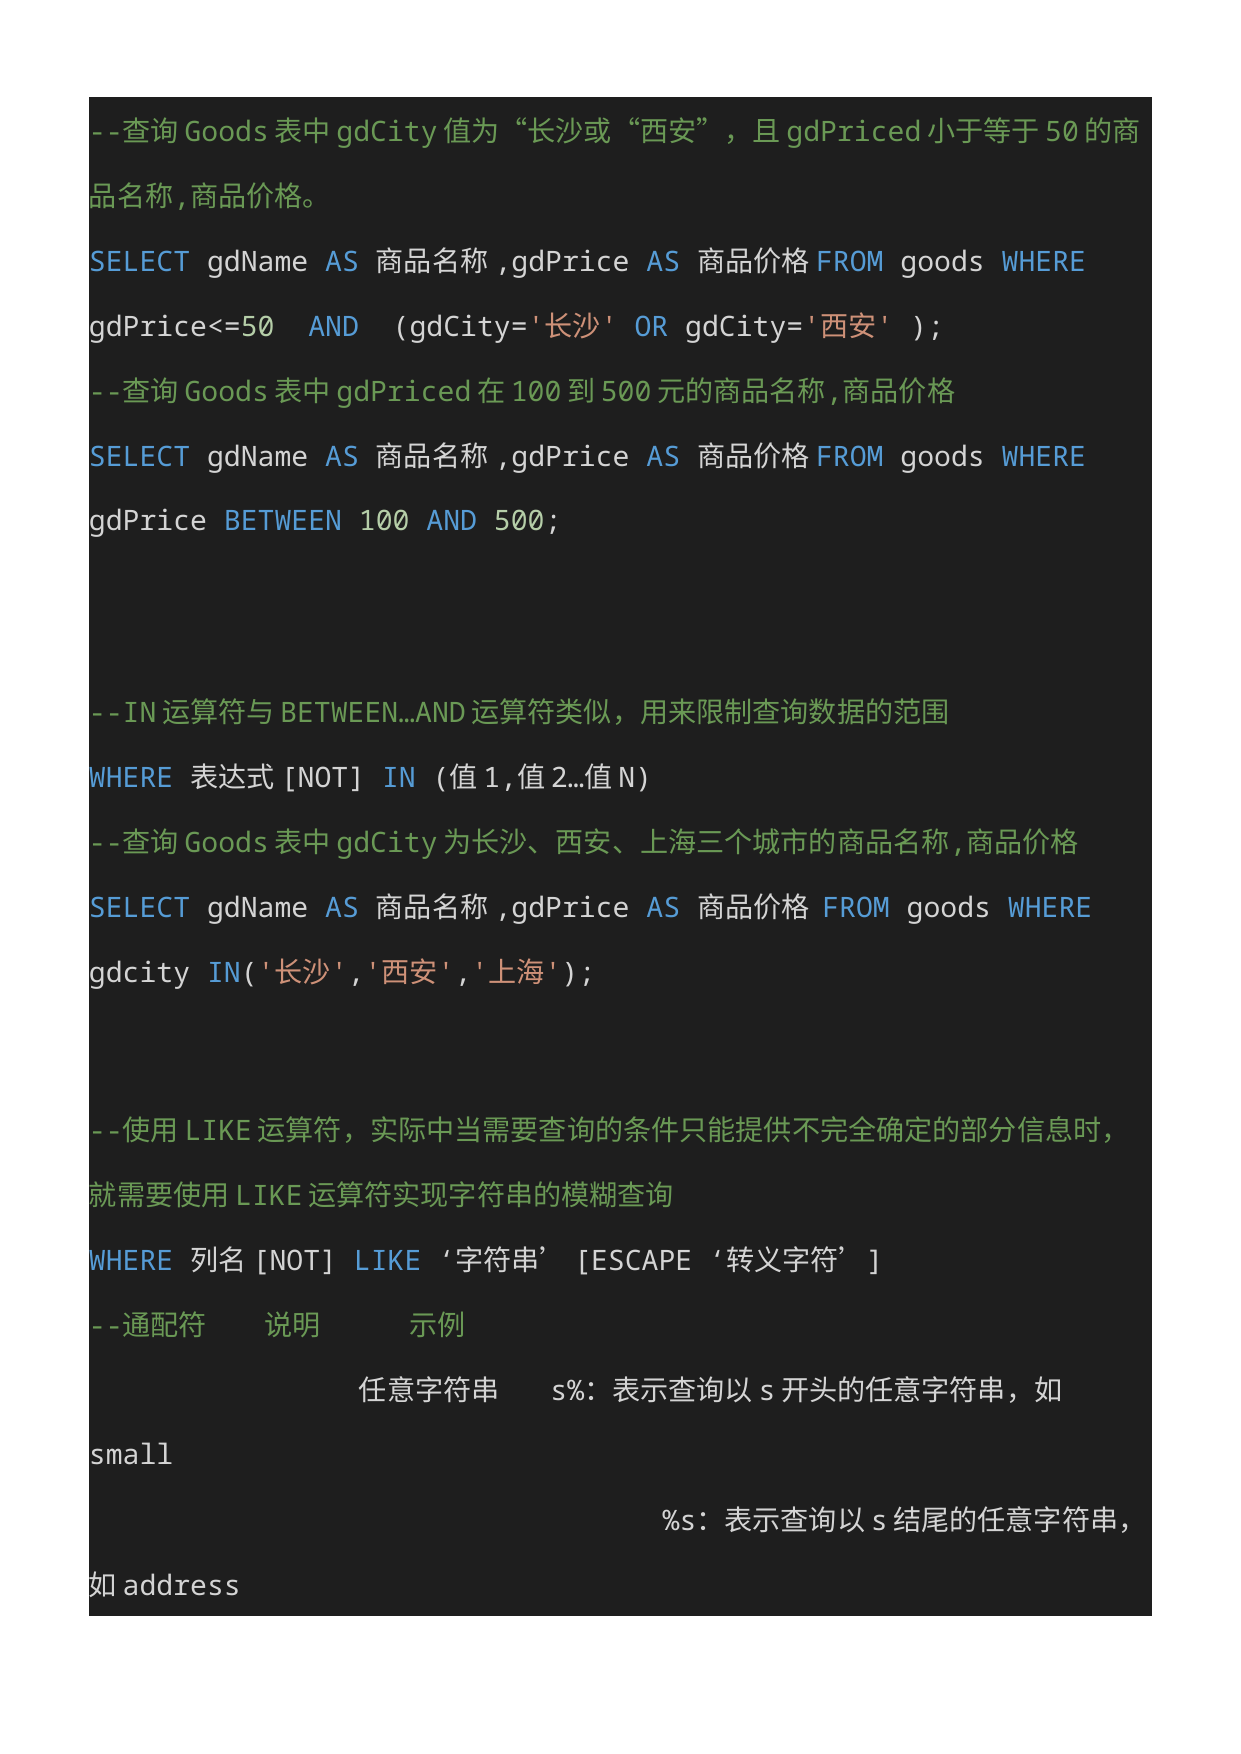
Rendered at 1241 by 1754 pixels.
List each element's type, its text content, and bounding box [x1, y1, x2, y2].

text SELECT gdName AS 商品名称 ,gdPrice AS 商品价格 FROM goods WHERE gdcity IN('长沙','西安','上海'); [89, 873, 1152, 1003]
text 任意字符串 s%：表示查询以s开头的任意字符串，如small [89, 1356, 1152, 1486]
text --IN运算符与BETWEEN…AND运算符类似，用来限制查询数据的范围 [89, 678, 1152, 743]
text --查询Goods表中gdCity值为“长沙或“西安”，且gdPriced小于等于50的商品名称,商品价格。 [89, 97, 1152, 227]
text %s：表示查询以s结尾的任意字符串，如address [89, 1486, 1152, 1616]
text SELECT gdName AS 商品名称 ,gdPrice AS 商品价格 FROM goods WHERE gdPrice BETWEEN 100 AND 500; [89, 422, 1152, 552]
text --使用LIKE运算符，实际中当需要查询的条件只能提供不完全确定的部分信息时，就需要使用LIKE运算符实现字符串的模糊查询 [89, 1096, 1152, 1226]
text --查询Goods表中gdPriced在100到500元的商品名称,商品价格 [89, 357, 1152, 422]
text --通配符 说明 示例 [89, 1291, 1152, 1356]
text --查询Goods表中gdCity为长沙、西安、上海三个城市的商品名称,商品价格 [89, 808, 1152, 873]
text SELECT gdName AS 商品名称 ,gdPrice AS 商品价格 FROM goods WHERE gdPrice<=50 AND (gdCity='长沙' OR gdCity='西安' ); [89, 227, 1152, 357]
text WHERE 列名 [NOT] LIKE ‘字符串’ [ESCAPE ‘转义字符’] [89, 1226, 1152, 1291]
text WHERE 表达式 [NOT] IN (值1,值2…值N) [89, 743, 1152, 808]
